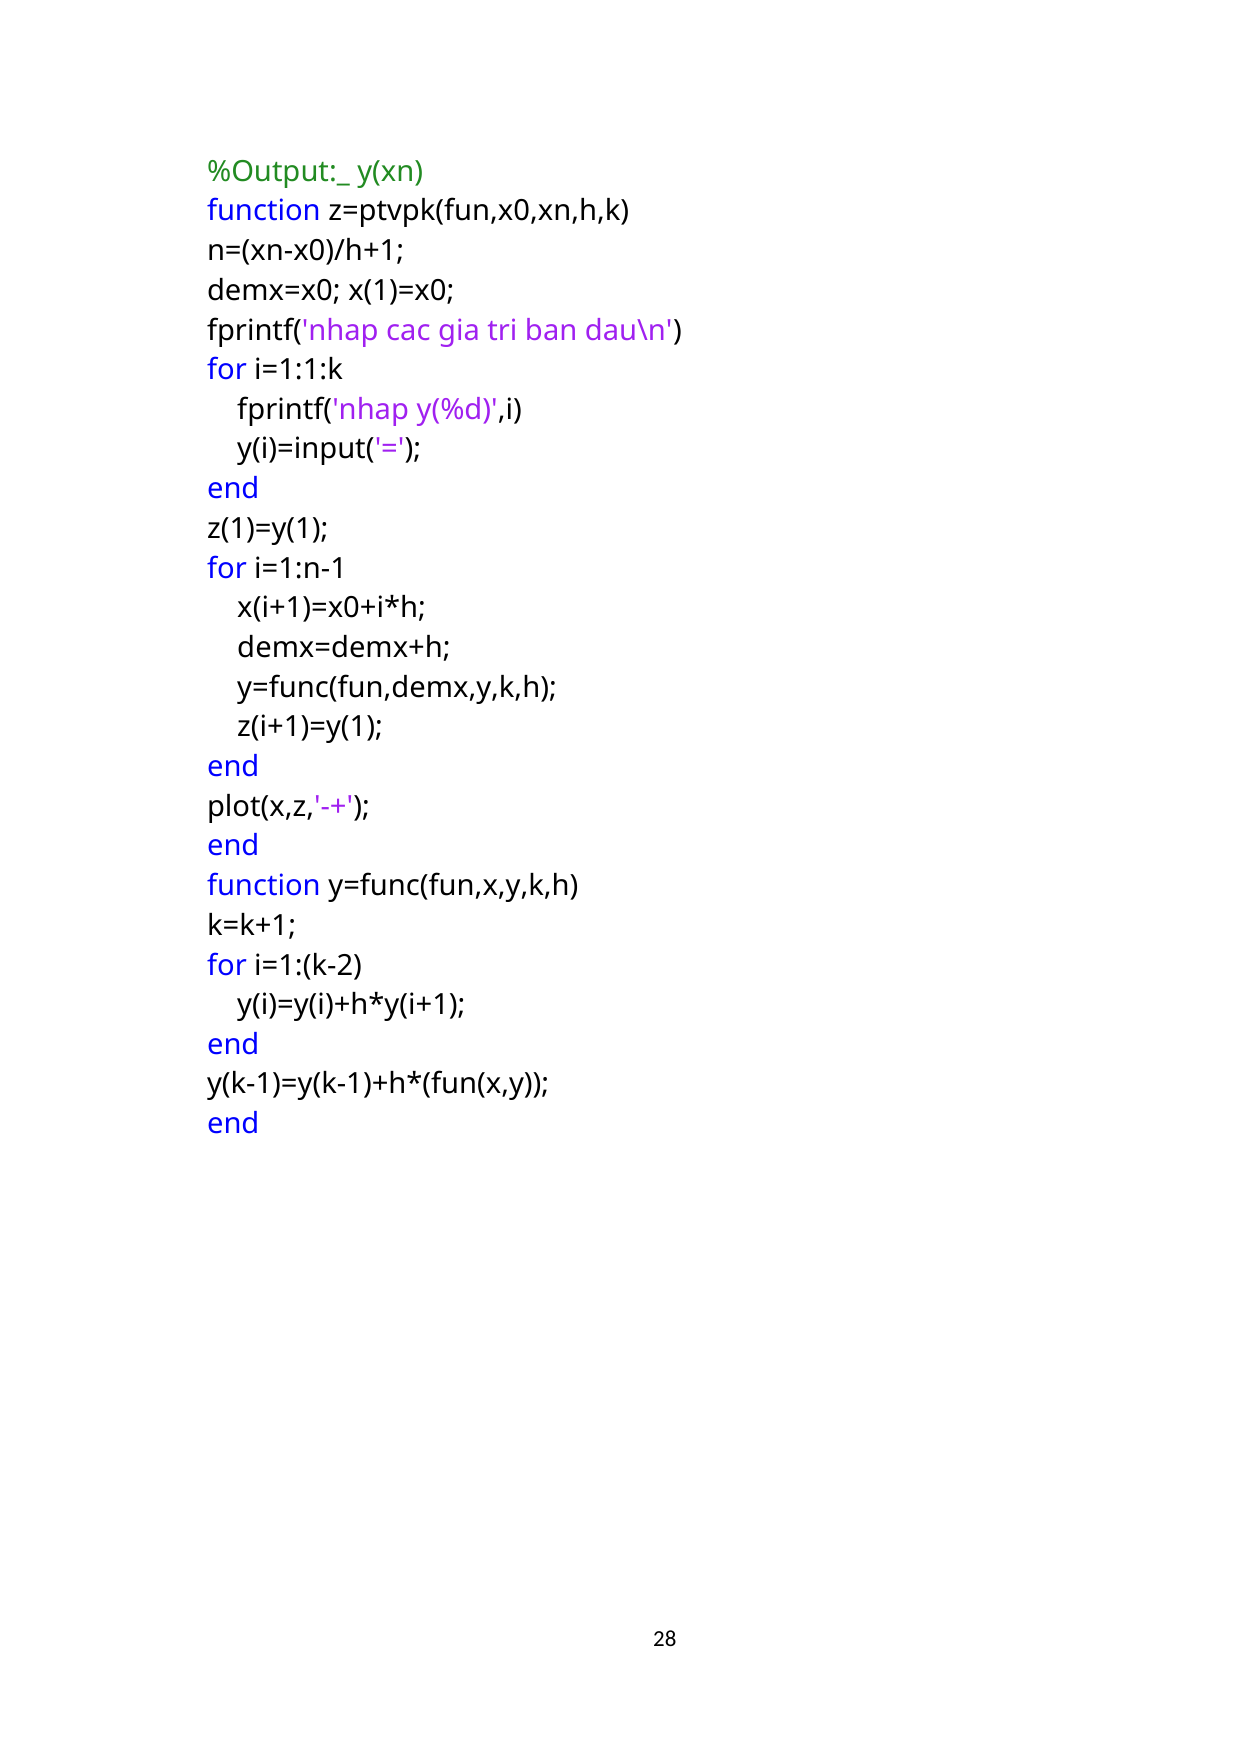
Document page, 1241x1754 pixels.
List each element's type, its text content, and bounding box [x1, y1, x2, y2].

text function z=ptvpk(fun,x0,xn,h,k) [207, 190, 1122, 229]
text end [207, 1102, 1122, 1142]
text end [207, 1023, 1122, 1063]
text plot(x,z,'-+'); [207, 785, 1122, 825]
text for i=1:1:k [207, 348, 1122, 388]
text for i=1:n-1 [207, 547, 1122, 587]
text end [207, 467, 1122, 507]
text y(k-1)=y(k-1)+h*(fun(x,y)); [207, 1063, 1122, 1102]
text x(i+1)=x0+i*h; [207, 587, 1122, 626]
text z(i+1)=y(1); [207, 706, 1122, 745]
text demx=demx+h; [207, 626, 1122, 666]
text end [207, 825, 1122, 864]
text demx=x0; x(1)=x0; [207, 269, 1122, 309]
text fprintf('nhap y(%d)',i) [207, 388, 1122, 428]
text end [207, 745, 1122, 785]
text for i=1:(k-2) [207, 944, 1122, 983]
text z(1)=y(1); [207, 507, 1122, 547]
text y(i)=y(i)+h*y(i+1); [207, 983, 1122, 1023]
text y(i)=input('='); [207, 428, 1122, 467]
text function y=func(fun,x,y,k,h) [207, 864, 1122, 904]
text y=func(fun,demx,y,k,h); [207, 666, 1122, 706]
text %Output:_ y(xn) [207, 150, 1122, 190]
text fprintf('nhap cac gia tri ban dau\n') [207, 309, 1122, 348]
text n=(xn-x0)/h+1; [207, 229, 1122, 269]
text k=k+1; [207, 904, 1122, 944]
